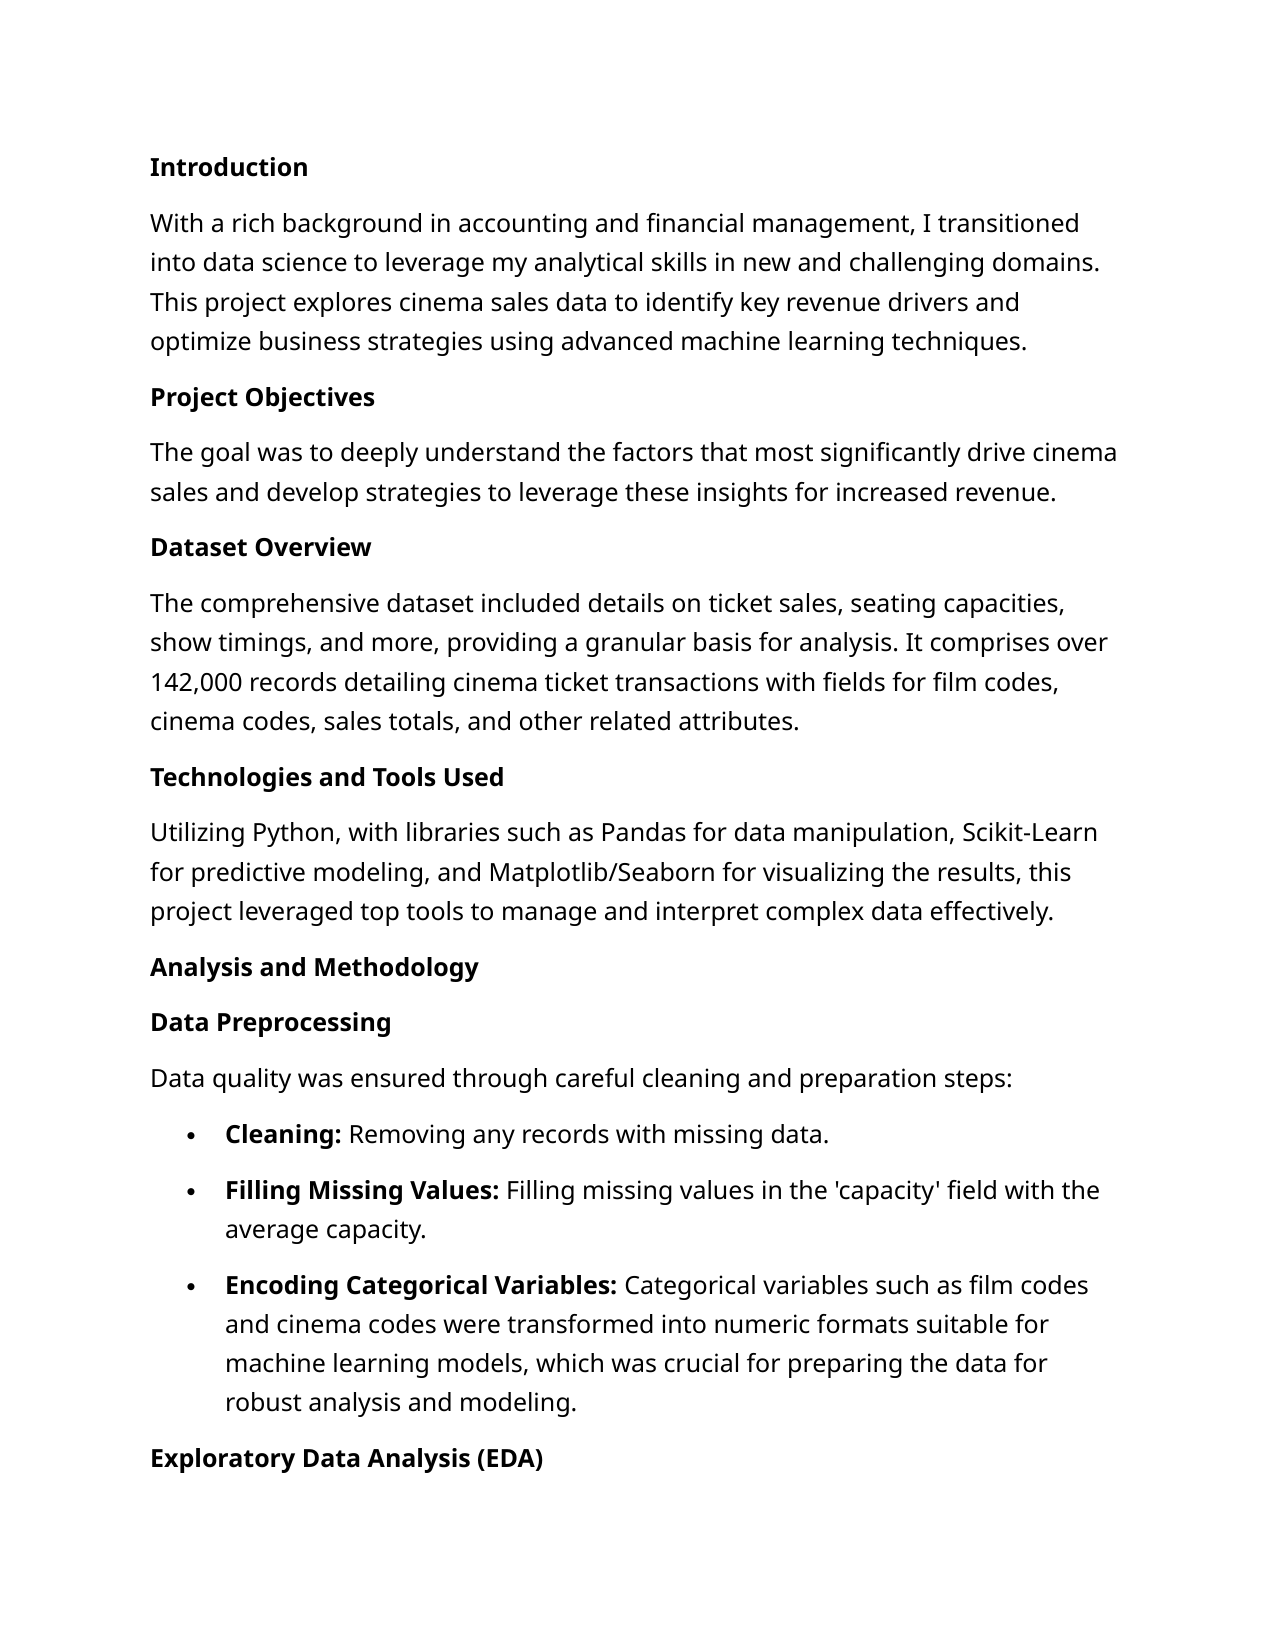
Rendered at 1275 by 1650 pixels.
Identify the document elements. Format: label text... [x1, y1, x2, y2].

text Data quality was ensured through careful cleaning and preparation steps: [150, 1061, 1125, 1095]
text Analysis and Methodology [150, 949, 1125, 983]
text The comprehensive dataset included details on ticket sales, seating capacities, show timings, and more, providing a granular basis for analysis. It comprises over 142,000 records detailing cinema ticket transactions with fields for film codes, cinema codes, sales totals, and other related attributes. [150, 586, 1125, 737]
text Data Preprocessing [150, 1005, 1125, 1039]
text The goal was to deeply understand the factors that most significantly drive cinema sales and develop strategies to leverage these insights for increased revenue. [150, 435, 1125, 508]
text Dataset Overview [150, 530, 1125, 564]
text Project Objectives [150, 379, 1125, 413]
text Exploratory Data Analysis (EDA) [150, 1441, 1125, 1475]
list Encoding Categorical Variables: Categorical variables such as film codes and cinema codes were transformed into numeric formats suitable for machine learning models, which was crucial for preparing the data for robust analysis and modeling. [187, 1267, 1125, 1419]
list Cleaning: Removing any records with missing data. [187, 1117, 1125, 1151]
text With a rich background in accounting and financial management, I transitioned into data science to leverage my analytical skills in new and challenging domains. This project explores cinema sales data to identify key revenue drivers and optimize business strategies using advanced machine learning techniques. [150, 206, 1125, 357]
text Utilizing Python, with libraries such as Pandas for data manipulation, Scikit-Learn for predictive modeling, and Matplotlib/Seaborn for visualizing the results, this project leveraged top tools to manage and interpret complex data effectively. [150, 815, 1125, 927]
text Technologies and Tools Used [150, 759, 1125, 793]
text Introduction [150, 150, 1125, 184]
list Filling Missing Values: Filling missing values in the 'capacity' field with the average capacity. [187, 1172, 1125, 1246]
